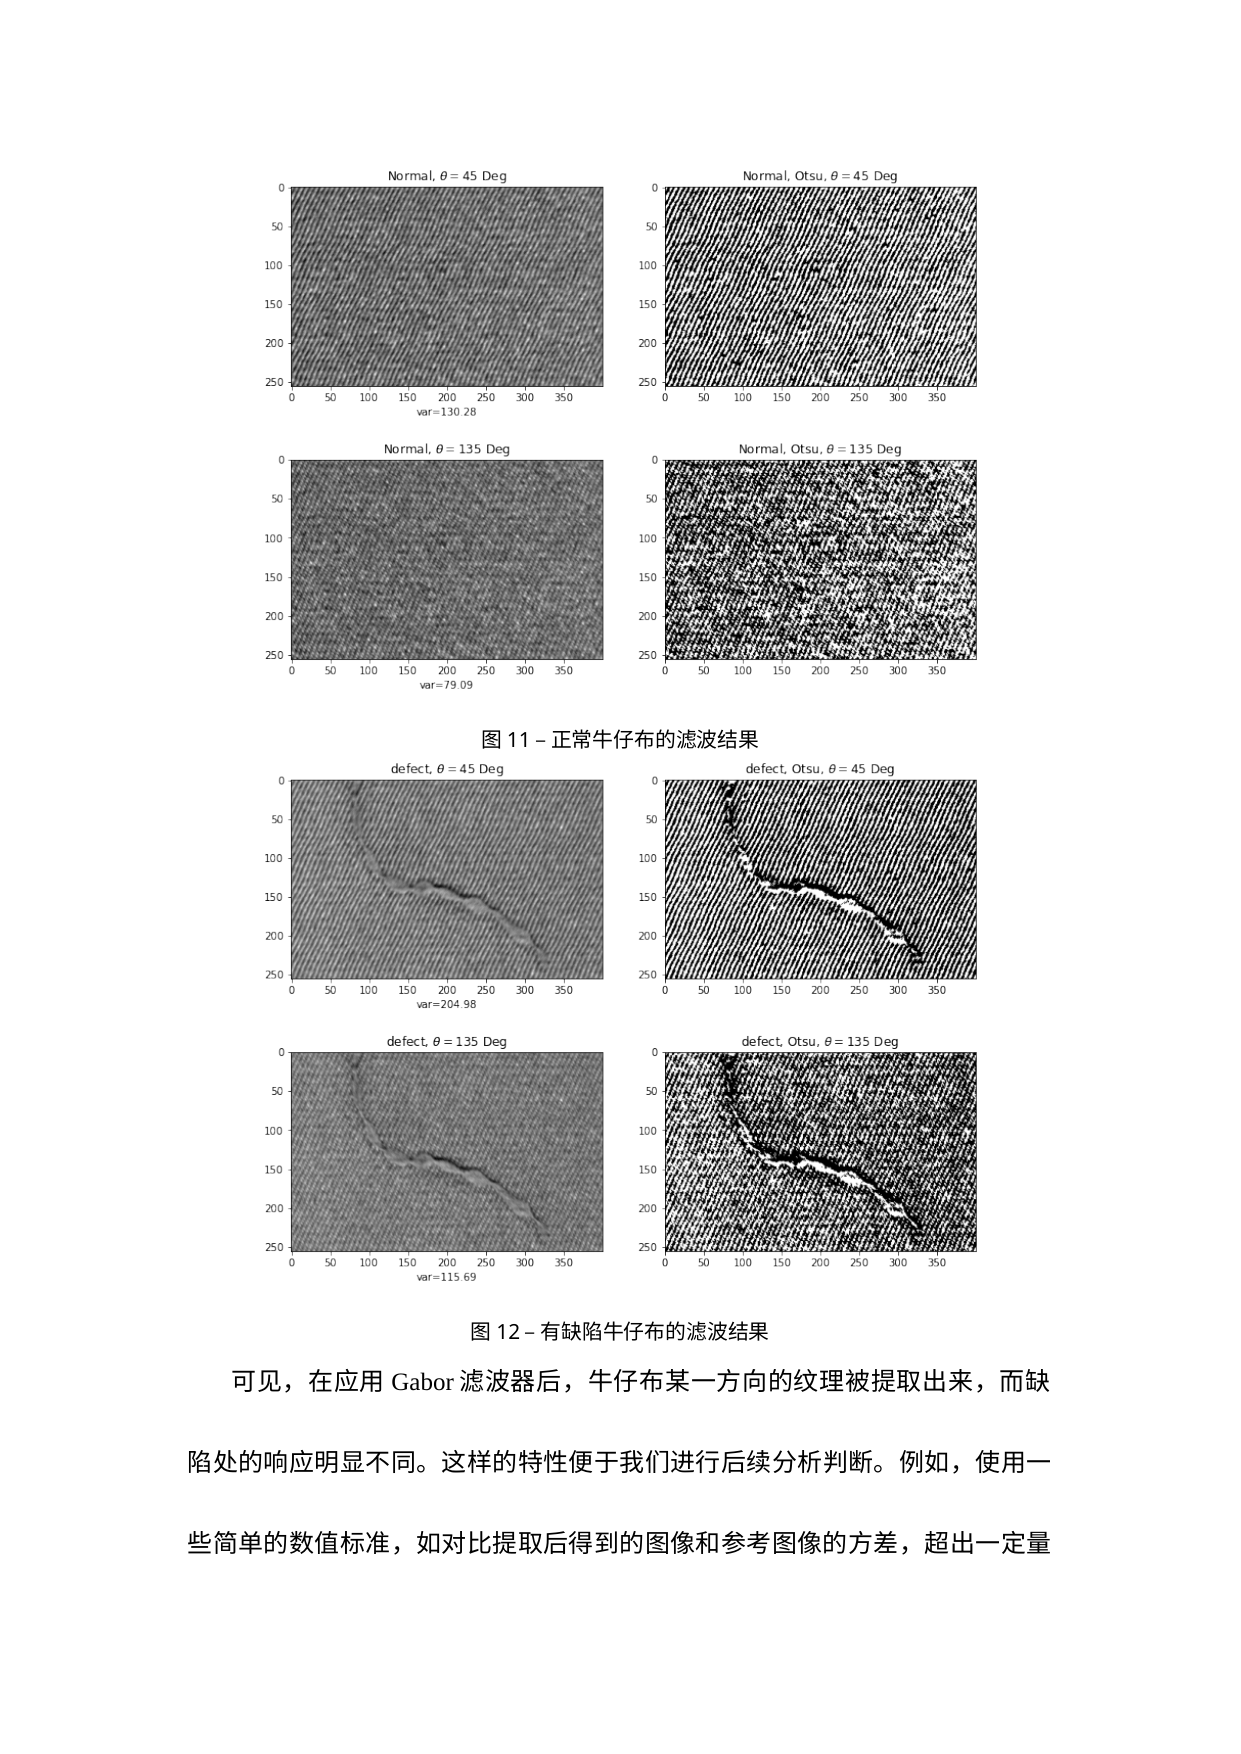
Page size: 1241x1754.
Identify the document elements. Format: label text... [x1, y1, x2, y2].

picture [257, 754, 983, 1290]
picture [257, 162, 983, 698]
text 图 12 – 有缺陷牛仔布的滤波结果 [187, 1314, 1053, 1347]
text 图 11 – 正常牛仔布的滤波结果 [187, 722, 1053, 754]
